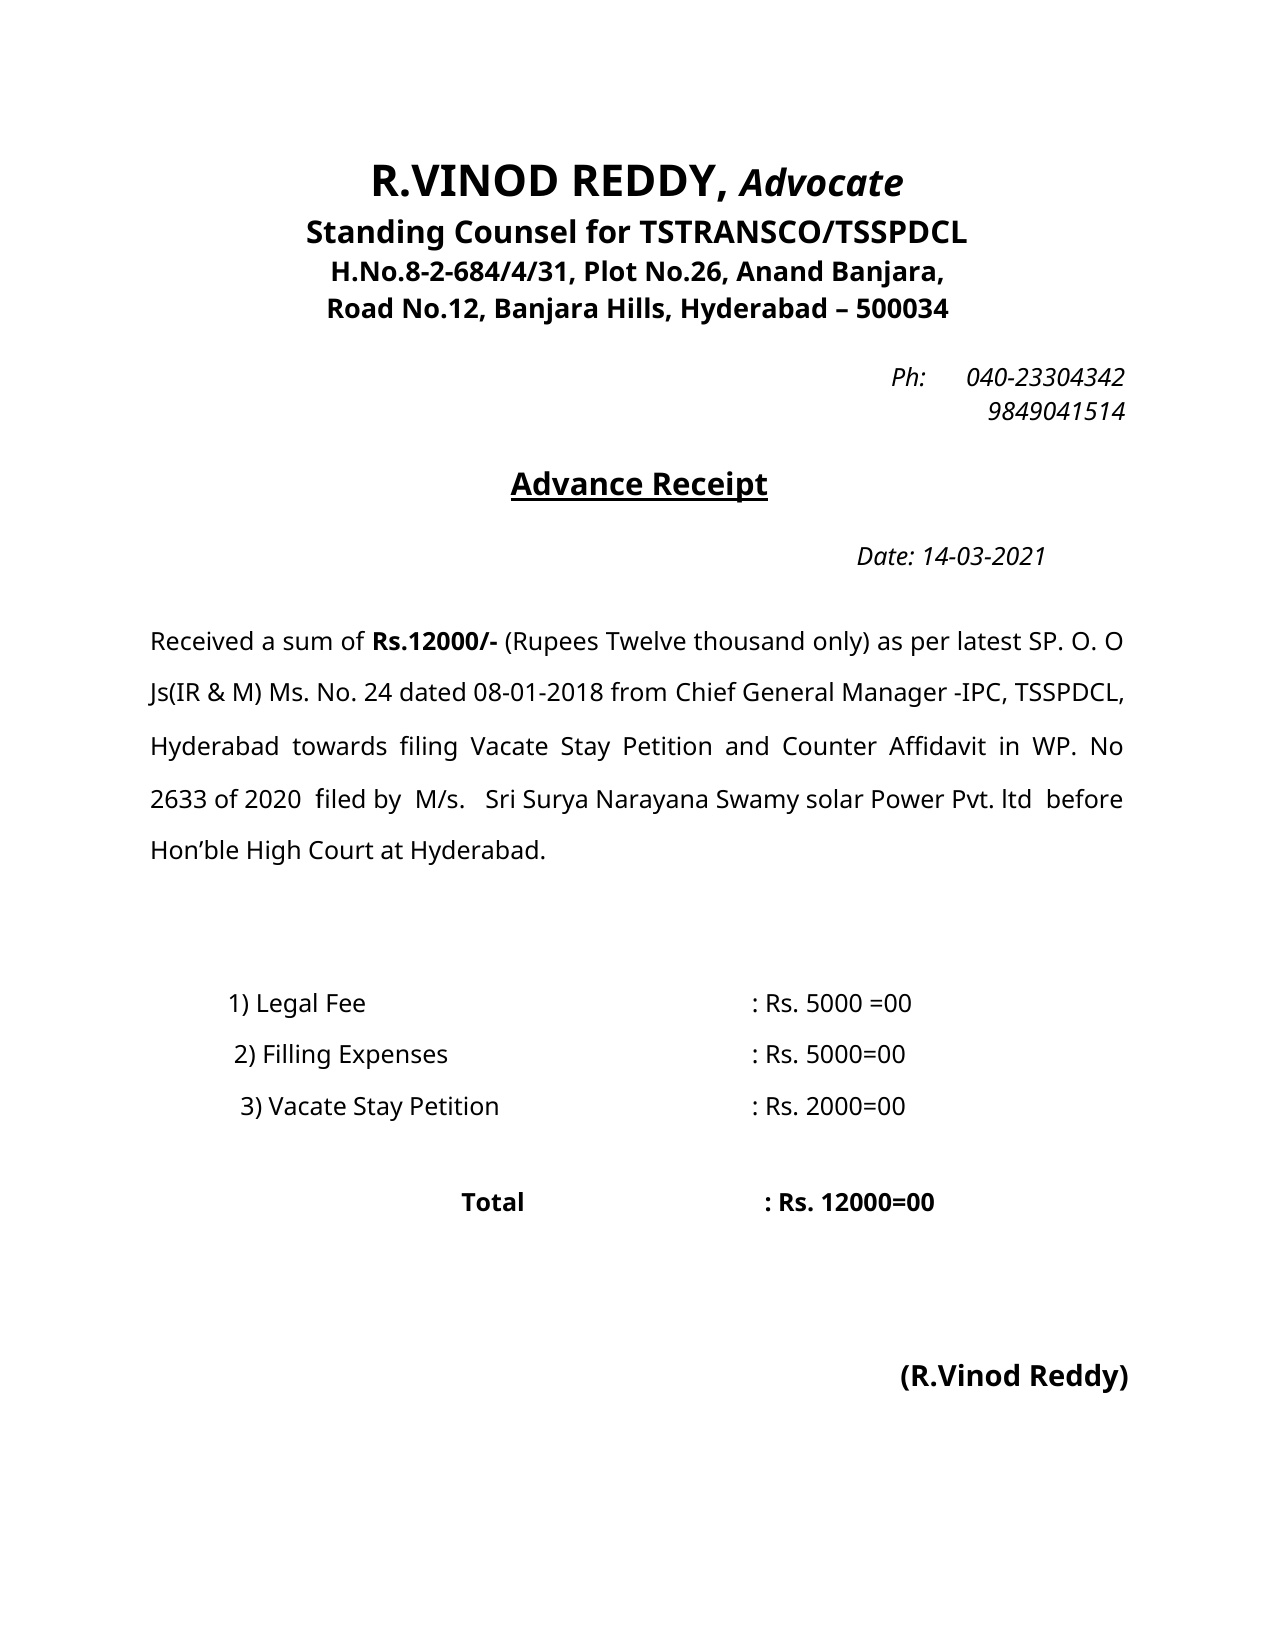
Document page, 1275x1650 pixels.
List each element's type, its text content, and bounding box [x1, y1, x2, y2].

text 1) Legal Fee : Rs. 5000 =00 [227, 986, 1010, 1020]
text Total : Rs. 12000=00 [227, 1185, 1010, 1219]
text Advance Receipt [150, 462, 1128, 505]
text R.VINOD REDDY, Advocate [227, 150, 1047, 209]
text (R.Vinod Reddy) [677, 1355, 1128, 1395]
text Date: 14-03-2021 [227, 539, 1047, 573]
text Received a sum of Rs.12000/- (Rupees Twelve thousand only) as per latest SP. O. O Js(IR & M) Ms. No. 24 dated 08-01-2018 from Chief General Manager -IPC, TSSPDCL, Hyderabad towards filing Vacate Stay Petition and Counter Affidavit in WP. No 2633 of 2020 filed by M/s. Sri Surya Narayana Swamy solar Power Pvt. ltd before Hon’ble High Court at Hyderabad. [150, 624, 1125, 867]
text H.No.8-2-684/4/31, Plot No.26, Anand Banjara, [150, 252, 1125, 289]
text Standing Counsel for TSTRANSCO/TSSPDCL [227, 209, 1047, 252]
text 3) Vacate Stay Petition : Rs. 2000=00 [227, 1088, 1010, 1122]
text 9849041514 [150, 394, 1125, 428]
text Road No.12, Banjara Hills, Hyderabad – 500034 [150, 289, 1125, 326]
text 2) Filling Expenses : Rs. 5000=00 [227, 1037, 1010, 1071]
text Ph: 040-23304342 [150, 360, 1125, 394]
